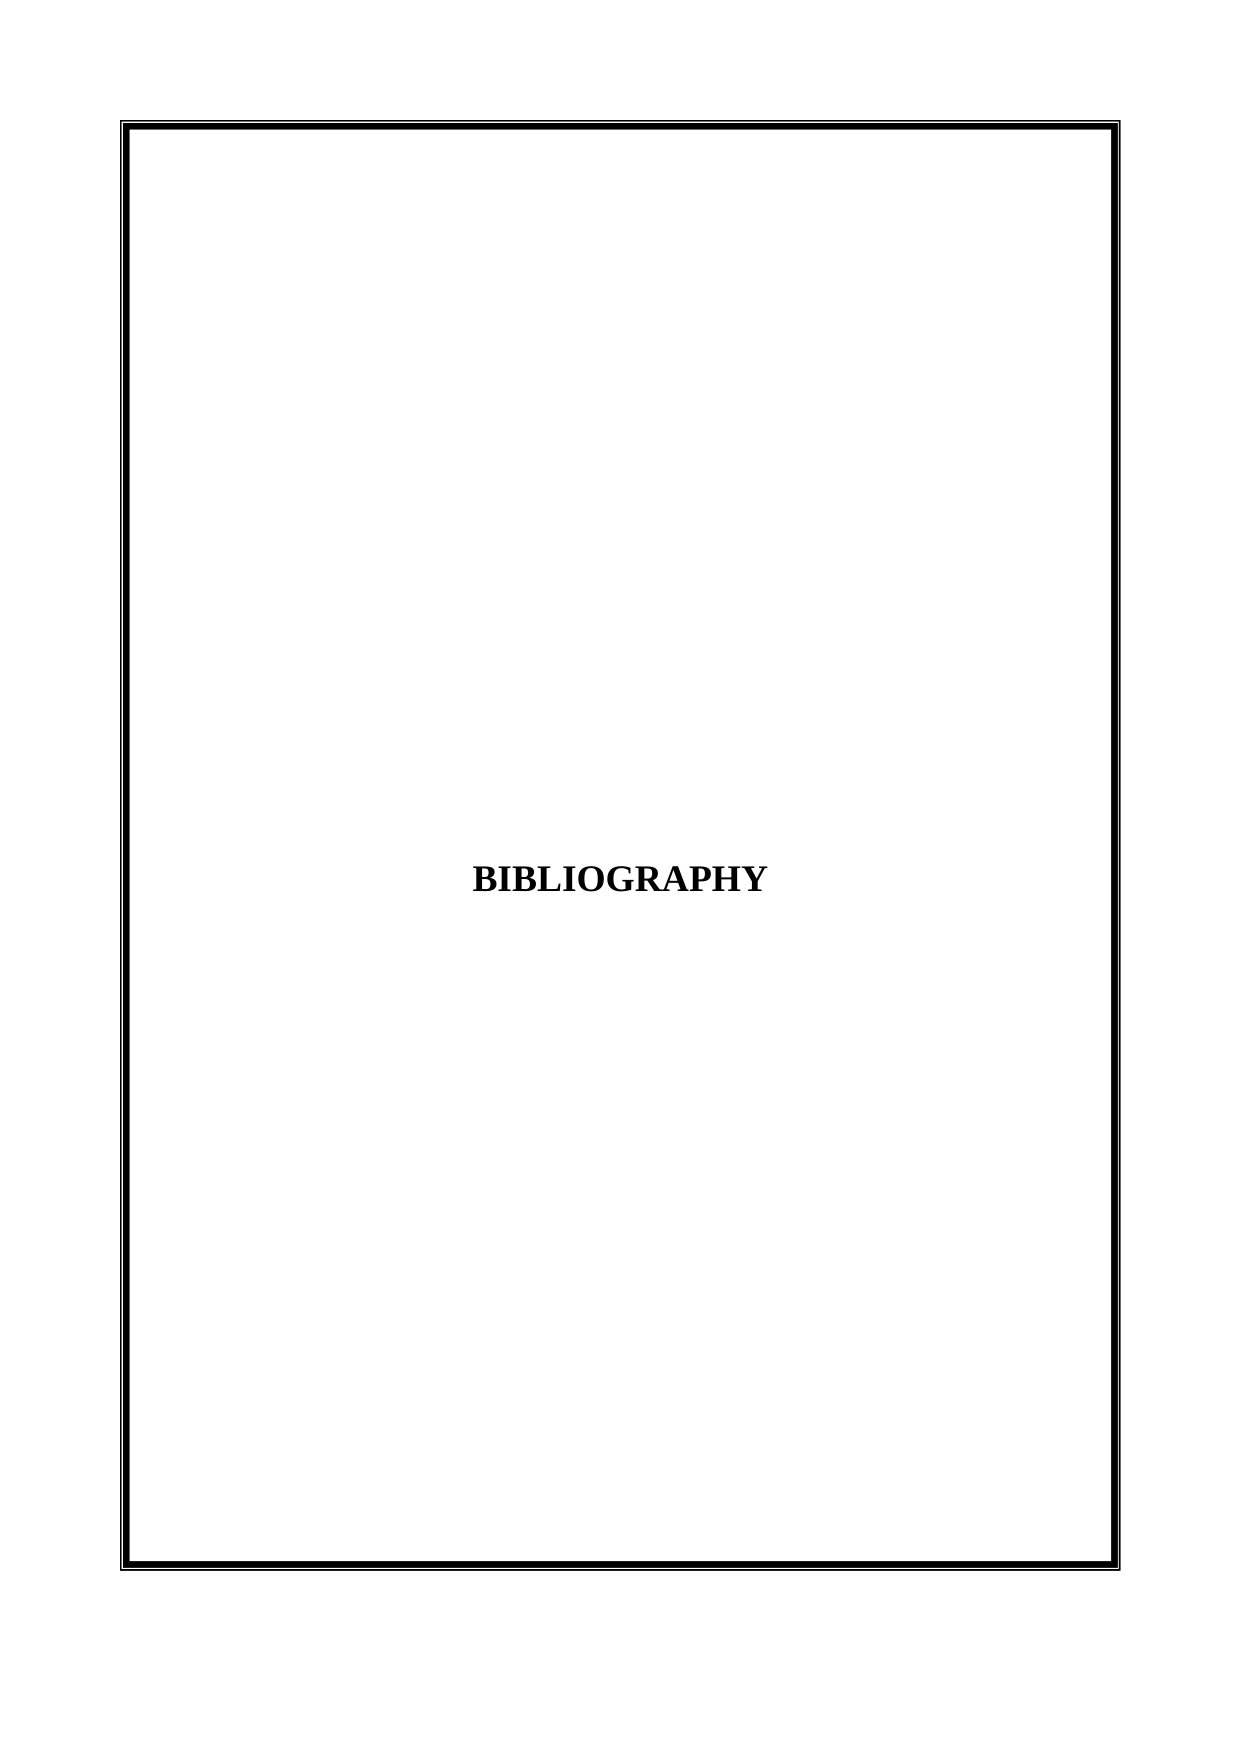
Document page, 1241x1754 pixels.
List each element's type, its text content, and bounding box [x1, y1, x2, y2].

subtitle BIBLIOGRAPHY [347, 857, 893, 900]
